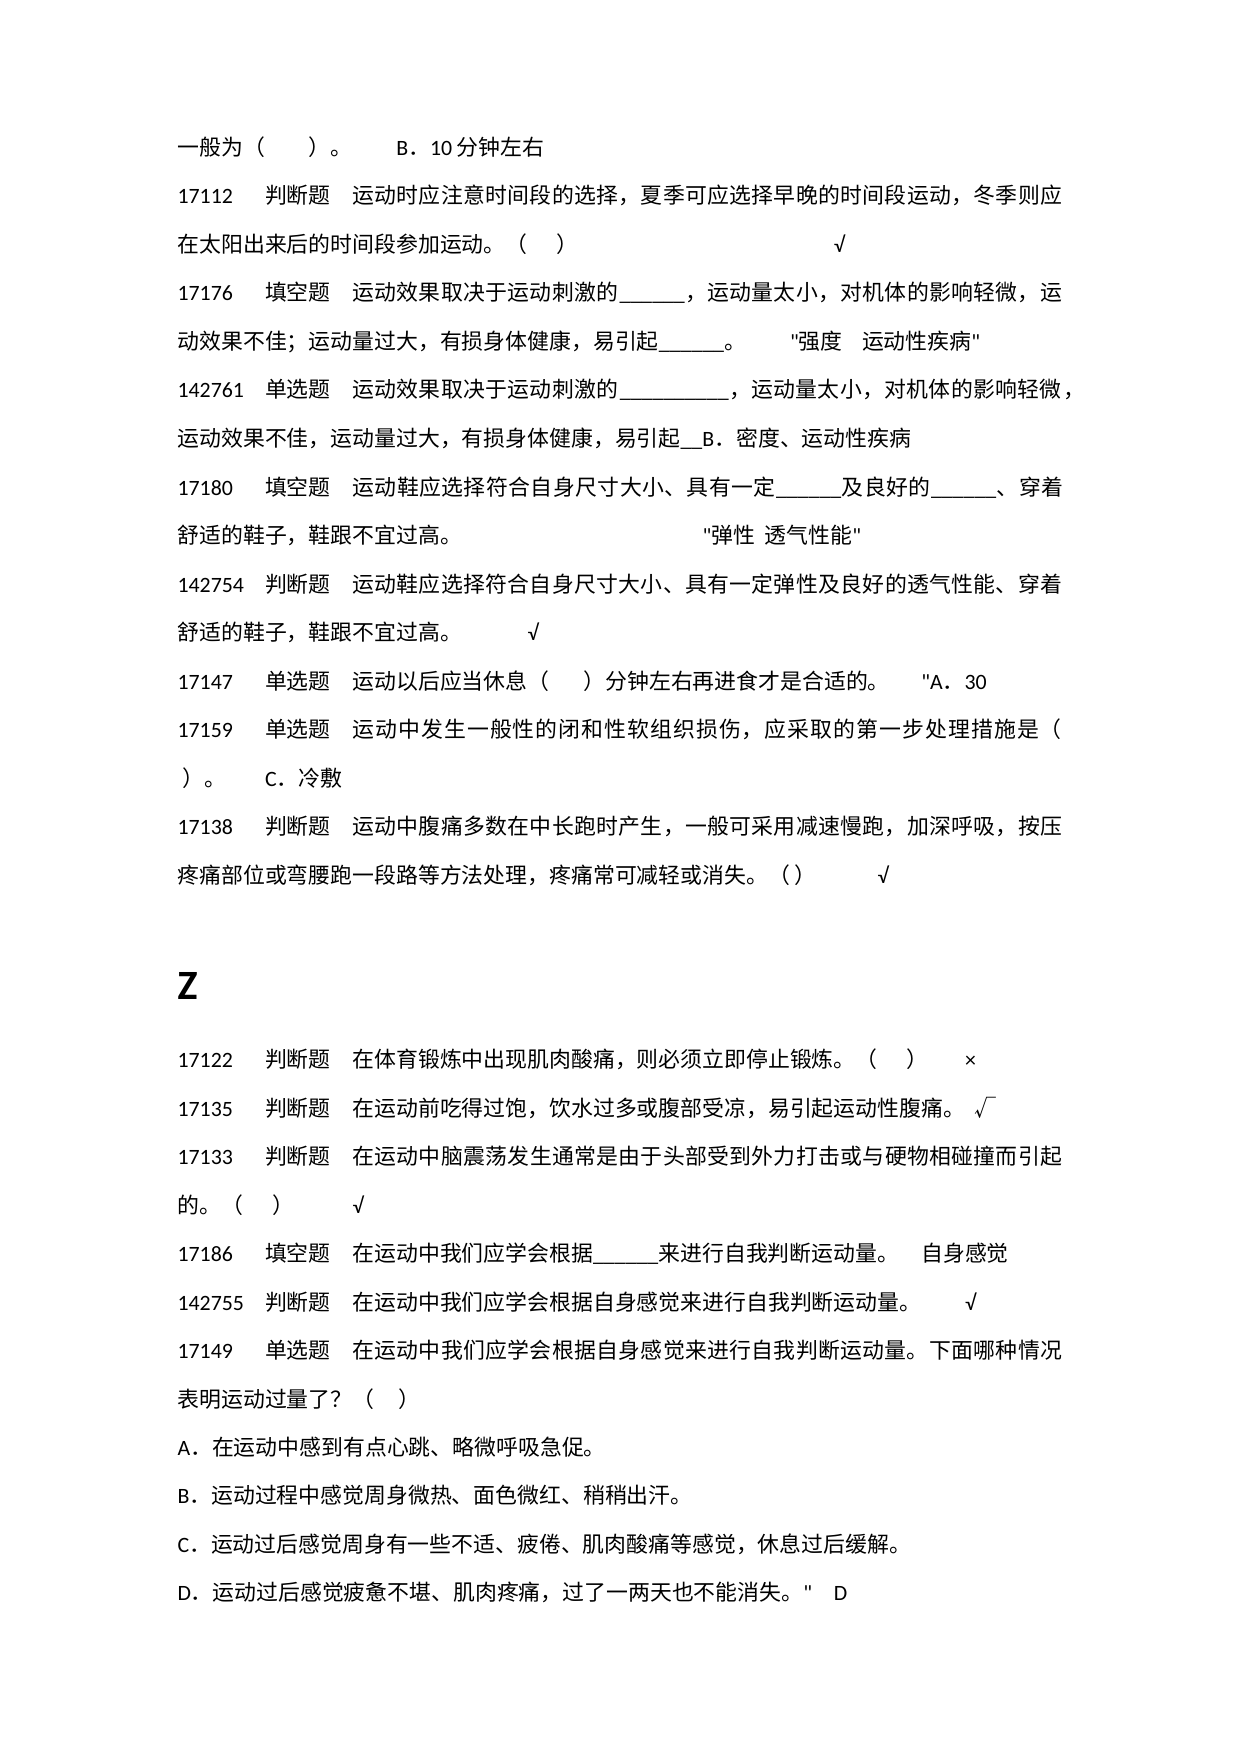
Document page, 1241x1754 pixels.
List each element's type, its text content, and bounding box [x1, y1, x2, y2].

text 17180 填空题 运动鞋应选择符合自身尺寸大小、具有一定______及良好的______、穿着舒适的鞋子，鞋跟不宜过高。 "弹性 透气性能" [177, 469, 1063, 550]
text 17135 判断题 在运动前吃得过饱，饮水过多或腹部受凉，易引起运动性腹痛。 √ [177, 1090, 1063, 1123]
text C．运动过后感觉周身有一些不适、疲倦、肌肉酸痛等感觉，休息过后缓解。 [177, 1526, 1063, 1559]
text 17138 判断题 运动中腹痛多数在中长跑时产生，一般可采用减速慢跑，加深呼吸，按压疼痛部位或弯腰跑一段路等方法处理，疼痛常可减轻或消失。（ ） √ [177, 809, 1063, 890]
text A．在运动中感到有点心跳、略微呼吸急促。 [177, 1429, 1063, 1462]
text 17186 填空题 在运动中我们应学会根据______来进行自我判断运动量。 自身感觉 [177, 1236, 1063, 1268]
text 17176 填空题 运动效果取决于运动刺激的______，运动量太小，对机体的影响轻微，运动效果不佳；运动量过大，有损身体健康，易引起______。 "强度 运动性疾病" [177, 275, 1063, 356]
text 17147 单选题 运动以后应当休息（ ）分钟左右再进食才是合适的。 "A．30 [177, 663, 1063, 696]
text 142761 单选题 运动效果取决于运动刺激的__________，运动量太小，对机体的影响轻微，运动效果不佳，运动量过大，有损身体健康，易引起__B．密度、运动性疾病 [177, 372, 1063, 453]
text B．运动过程中感觉周身微热、面色微红、稍稍出汗。 [177, 1478, 1063, 1510]
text 142755 判断题 在运动中我们应学会根据自身感觉来进行自我判断运动量。 √ [177, 1284, 1063, 1317]
text D．运动过后感觉疲惫不堪、肌肉疼痛，过了一两天也不能消失。" D [177, 1574, 1063, 1607]
text 17149 单选题 在运动中我们应学会根据自身感觉来进行自我判断运动量。下面哪种情况表明运动过量了？（ ） [177, 1332, 1063, 1414]
text 17159 单选题 运动中发生一般性的闭和性软组织损伤，应采取的第一步处理措施是（ ）。 C．冷敷 [177, 712, 1063, 793]
text 17112 判断题 运动时应注意时间段的选择，夏季可应选择早晚的时间段运动，冬季则应在太阳出来后的时间段参加运动。（ ） √ [177, 178, 1063, 259]
text 17122 判断题 在体育锻炼中出现肌肉酸痛，则必须立即停止锻炼。（ ） × [177, 1042, 1063, 1074]
text 17133 判断题 在运动中脑震荡发生通常是由于头部受到外力打击或与硬物相碰撞而引起的。（ ） √ [177, 1139, 1063, 1220]
text 142754 判断题 运动鞋应选择符合自身尺寸大小、具有一定弹性及良好的透气性能、穿着舒适的鞋子，鞋跟不宜过高。 √ [177, 566, 1063, 647]
text Z [177, 952, 1063, 1017]
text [177, 129, 1063, 162]
